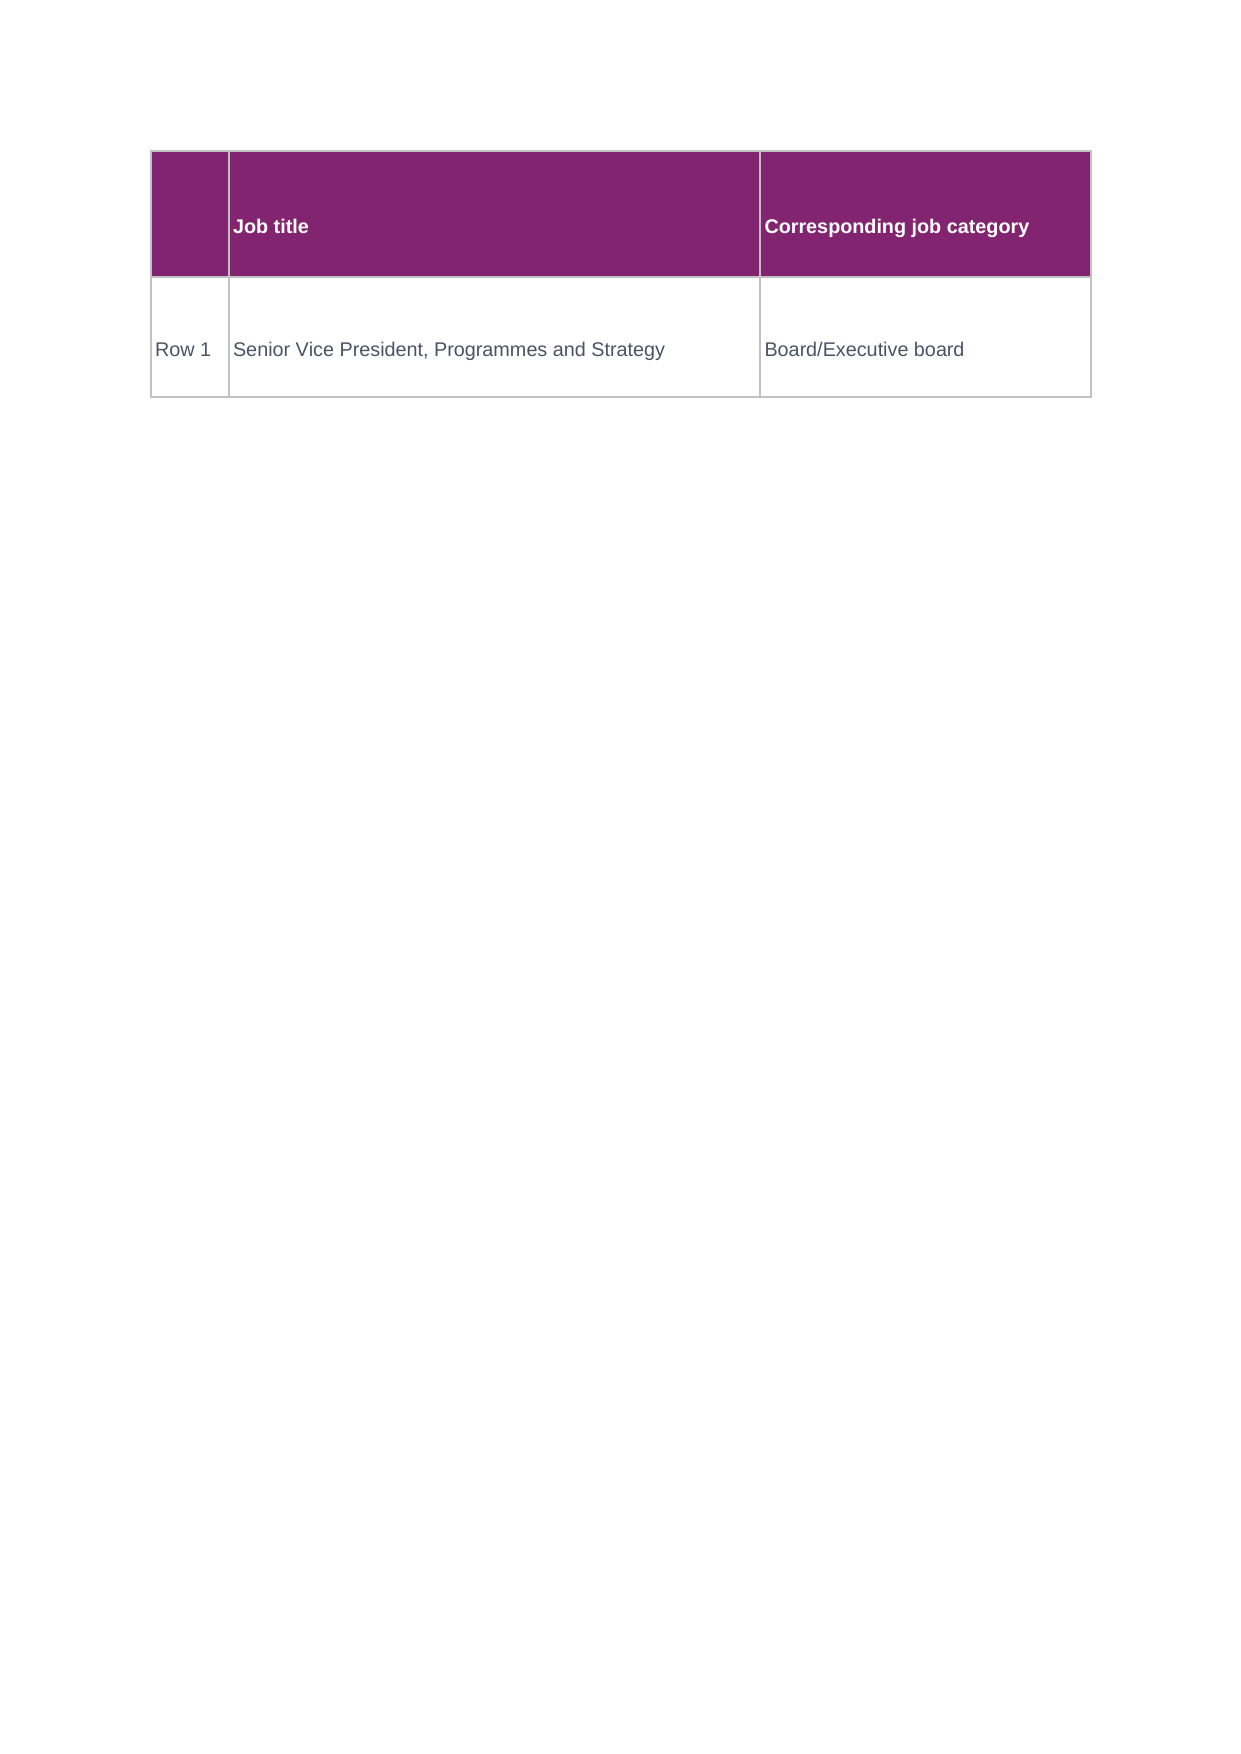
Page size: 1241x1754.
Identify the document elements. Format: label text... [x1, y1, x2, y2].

table_cell Board/Executive board [761, 278, 1090, 396]
table_header Corresponding job category [761, 152, 1090, 276]
table_cell Row 1 [152, 278, 228, 396]
table_header Job title [230, 152, 759, 276]
table_cell Senior Vice President, Programmes and Strategy [230, 278, 759, 396]
table_header [152, 152, 228, 276]
